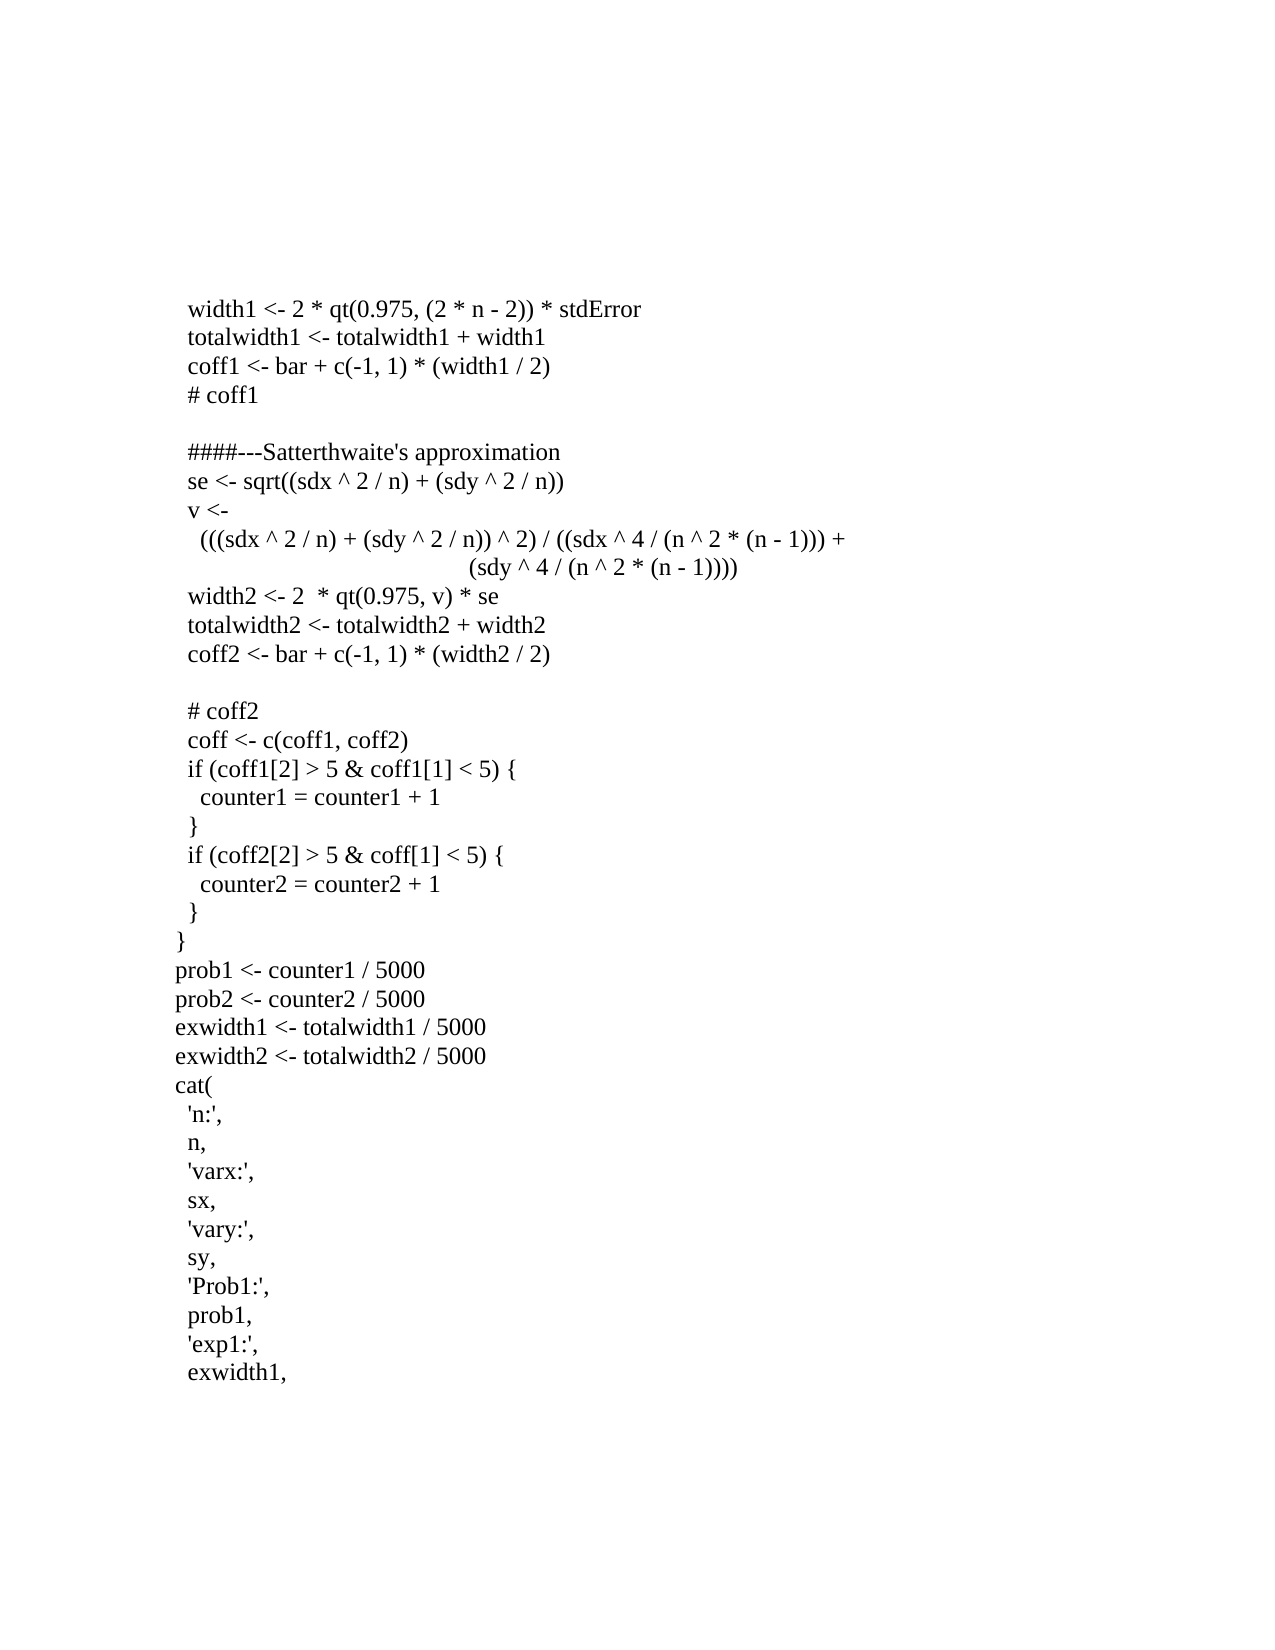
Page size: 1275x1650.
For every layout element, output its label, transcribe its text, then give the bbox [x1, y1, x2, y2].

text # coff2 [150, 696, 1125, 725]
text counter1 = counter1 + 1 [150, 782, 1125, 811]
text totalwidth2 <- totalwidth2 + width2 [150, 610, 1125, 639]
text coff2 <- bar + c(-1, 1) * (width2 / 2) [150, 639, 1125, 667]
text (((sdx ^ 2 / n) + (sdy ^ 2 / n)) ^ 2) / ((sdx ^ 4 / (n ^ 2 * (n - 1))) + [150, 524, 1125, 552]
text counter2 = counter2 + 1 [150, 869, 1125, 897]
text 'varx:', [150, 1156, 1125, 1185]
text } [150, 811, 1125, 840]
text coff <- c(coff1, coff2) [150, 725, 1125, 754]
text prob2 <- counter2 / 5000 [150, 984, 1125, 1012]
text if (coff2[2] > 5 & coff[1] < 5) { [150, 840, 1125, 869]
text } [150, 926, 1125, 955]
text prob1, [150, 1300, 1125, 1329]
text coff1 <- bar + c(-1, 1) * (width1 / 2) [150, 351, 1125, 380]
text se <- sqrt((sdx ^ 2 / n) + (sdy ^ 2 / n)) [150, 466, 1125, 495]
text totalwidth1 <- totalwidth1 + width1 [150, 322, 1125, 351]
text 'vary:', [150, 1214, 1125, 1242]
text sx, [150, 1185, 1125, 1214]
text cat( [150, 1070, 1125, 1099]
text # coff1 [150, 380, 1125, 409]
text prob1 <- counter1 / 5000 [150, 955, 1125, 984]
text width2 <- 2 * qt(0.975, v) * se [150, 581, 1125, 610]
text 'n:', [150, 1099, 1125, 1127]
text 'Prob1:', [150, 1271, 1125, 1300]
text ####---Satterthwaite's approximation [150, 437, 1125, 466]
text (sdy ^ 4 / (n ^ 2 * (n - 1)))) [150, 552, 1125, 581]
text exwidth1 <- totalwidth1 / 5000 [150, 1012, 1125, 1041]
text exwidth2 <- totalwidth2 / 5000 [150, 1041, 1125, 1070]
text n, [150, 1127, 1125, 1156]
text exwidth1, [150, 1357, 1125, 1386]
text } [150, 897, 1125, 926]
text sy, [150, 1242, 1125, 1271]
text if (coff1[2] > 5 & coff1[1] < 5) { [150, 754, 1125, 782]
text v <- [150, 495, 1125, 524]
text 'exp1:', [150, 1329, 1125, 1357]
text width1 <- 2 * qt(0.975, (2 * n - 2)) * stdError [150, 294, 1125, 322]
